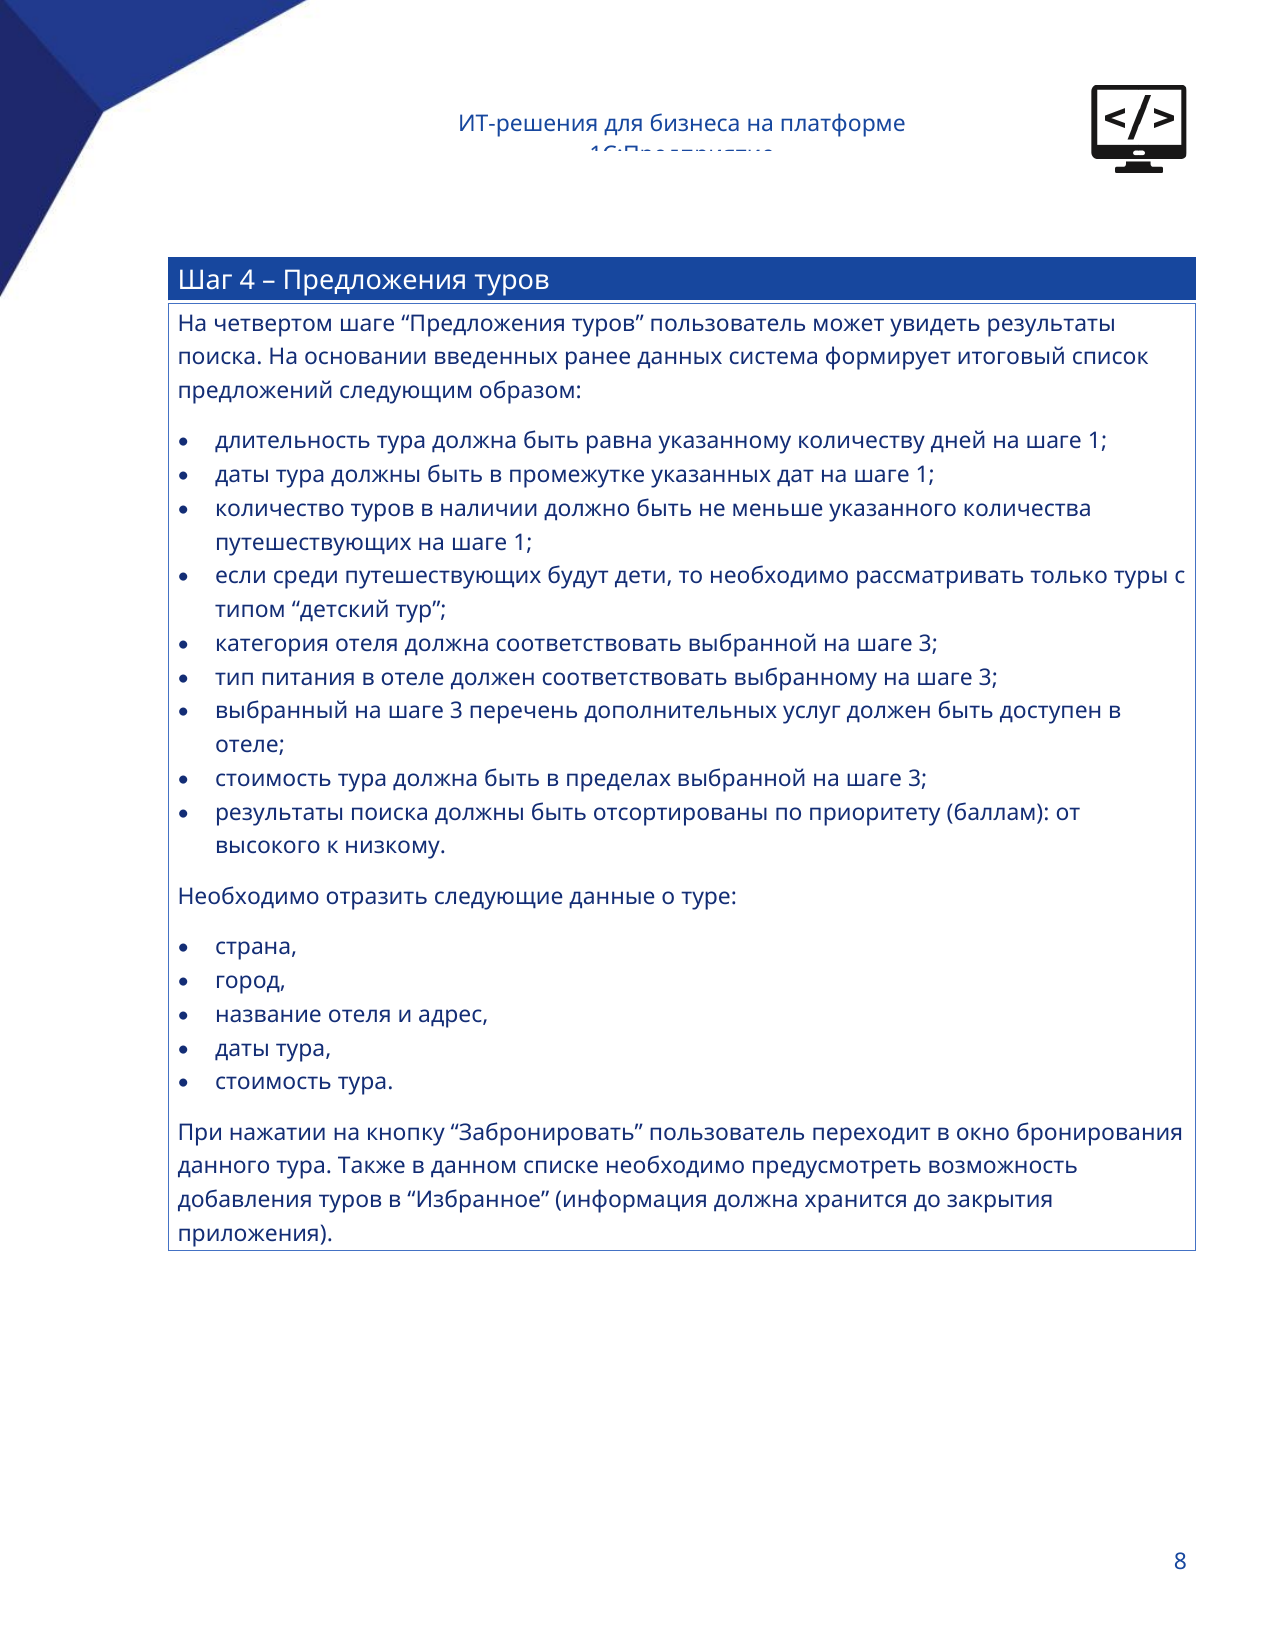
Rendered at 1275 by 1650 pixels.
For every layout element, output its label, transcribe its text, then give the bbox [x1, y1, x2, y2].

list название отеля и адрес, [169, 994, 1195, 1028]
list даты тура должны быть в промежутке указанных дат на шаге 1; [169, 455, 1195, 489]
list город, [169, 961, 1195, 994]
list выбранный на шаге 3 перечень дополнительных услуг должен быть доступен в отеле; [169, 691, 1195, 759]
text На четвертом шаге “Предложения туров” пользователь может увидеть результаты поиска. На основании введенных ранее данных система формирует итоговый список предложений следующим образом: [169, 304, 1195, 405]
list стоимость тура должна быть в пределах выбранной на шаге 3; [169, 759, 1195, 792]
picture [0, 0, 1187, 312]
list тип питания в отеле должен соответствовать выбранному на шаге 3; [169, 657, 1195, 691]
subtitle Шаг 4 – Предложения туров [169, 258, 1195, 299]
list стоимость тура. [169, 1062, 1195, 1096]
list результаты поиска должны быть отсортированы по приоритету (баллам): от высокого к низкому. [169, 792, 1195, 861]
list длительность тура должна быть равна указанному количеству дней на шаге 1; [169, 421, 1195, 455]
text Необходимо отразить следующие данные о туре: [169, 877, 1195, 911]
text При нажатии на кнопку “Забронировать” пользователь переходит в окно бронирования данного тура. Также в данном списке необходимо предусмотреть возможность добавления туров в “Избранное” (информация должна хранится до закрытия приложения). [169, 1112, 1195, 1250]
list даты тура, [169, 1028, 1195, 1062]
list если среди путешествующих будут дети, то необходимо рассматривать только туры с типом “детский тур”; [169, 556, 1195, 624]
list количество туров в наличии должно быть не меньше указанного количества путешествующих на шаге 1; [169, 489, 1195, 556]
list страна, [169, 927, 1195, 961]
list категория отеля должна соответствовать выбранной на шаге 3; [169, 624, 1195, 657]
